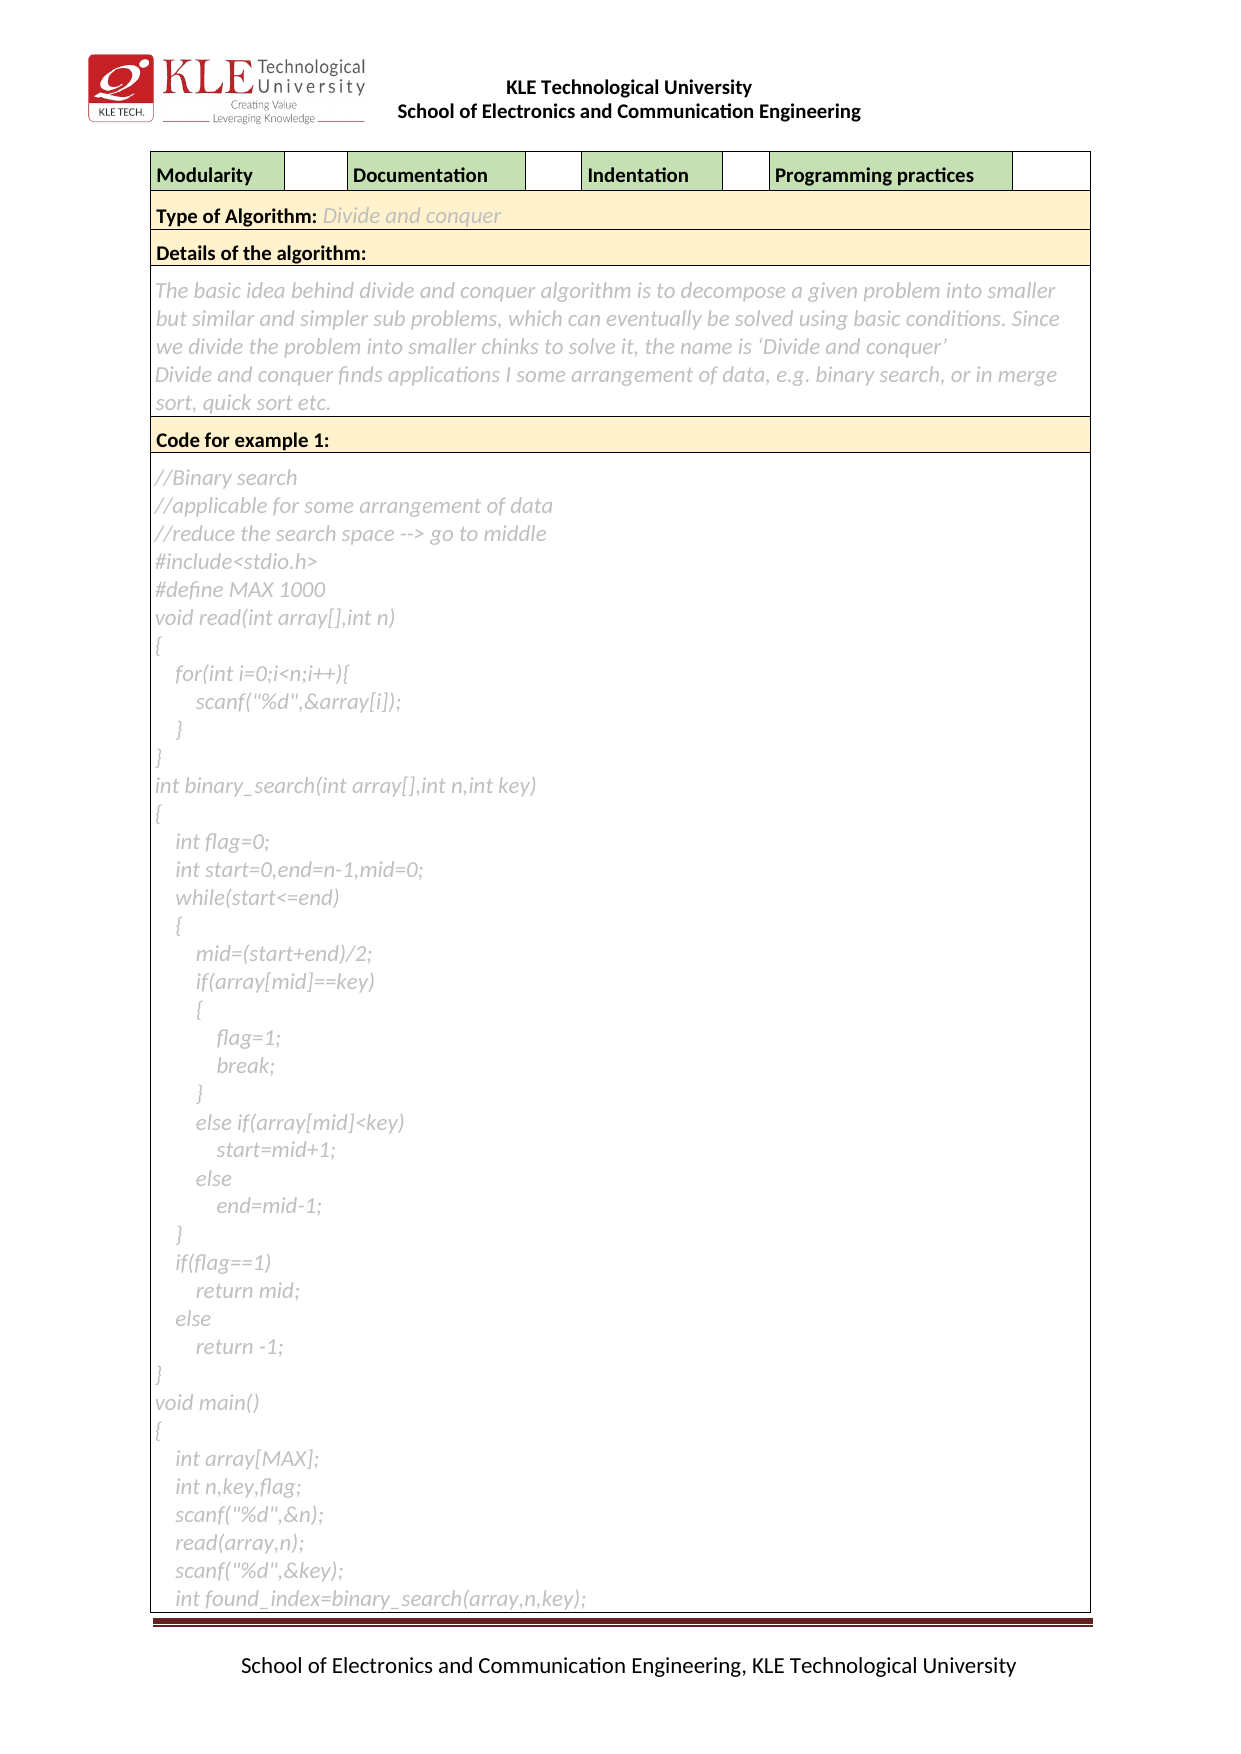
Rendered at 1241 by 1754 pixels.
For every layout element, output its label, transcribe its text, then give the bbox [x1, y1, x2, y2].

picture [88, 50, 368, 125]
table_header [526, 152, 581, 190]
table_header [285, 152, 347, 190]
table_cell Type of Algorithm: Divide and conquer [151, 191, 1090, 229]
table_header [1013, 152, 1090, 190]
table_header Modularity [151, 152, 284, 190]
table_header [723, 152, 769, 190]
table_cell Code for example 1: [151, 417, 1090, 452]
table_cell Details of the algorithm: [151, 230, 1090, 265]
table_header Programming practices [770, 152, 1012, 190]
table_cell The basic idea behind divide and conquer algorithm is to decompose a given problem into smaller but similar and simpler sub problems, which can eventually be solved using basic conditions. Since we divide the problem into smaller chinks to solve it, the name is ‘Divide and conquer’ Divide and conquer finds applications I some arrangement of data, e.g. binary search, or in merge sort, quick sort etc. [151, 266, 1090, 416]
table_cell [151, 453, 1090, 1612]
table_header Indentation [582, 152, 722, 190]
table_header Documentation [348, 152, 525, 190]
